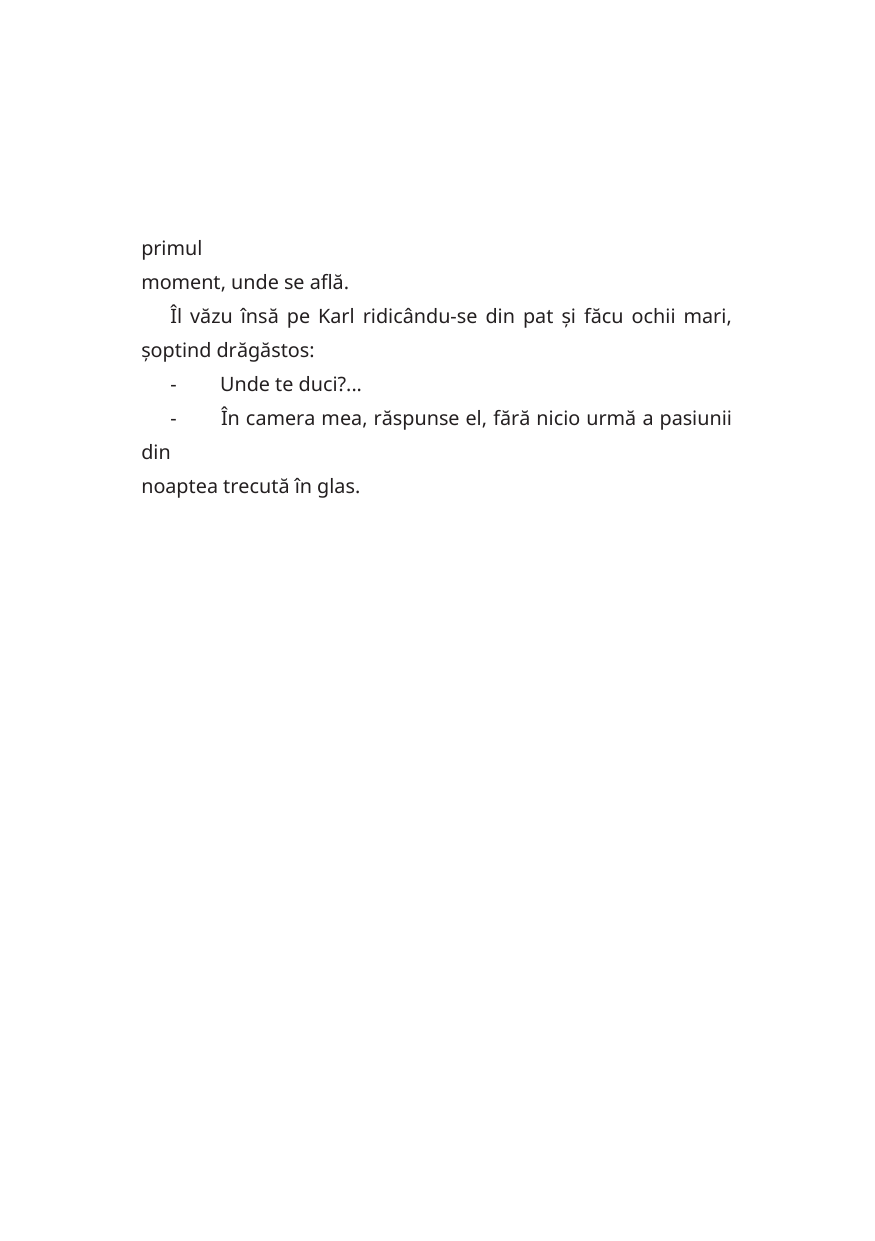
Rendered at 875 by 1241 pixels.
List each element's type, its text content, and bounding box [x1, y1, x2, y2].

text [141, 228, 733, 296]
text Îl văzu însă pe Karl ridicându-se din pat şi făcu ochii mari, şoptind drăgăstos: [141, 296, 733, 364]
list În camera mea, răspunse el, fără nicio urmă a pasiunii din noaptea trecută în glas. [141, 398, 733, 500]
list Unde te duci?... [141, 364, 733, 398]
